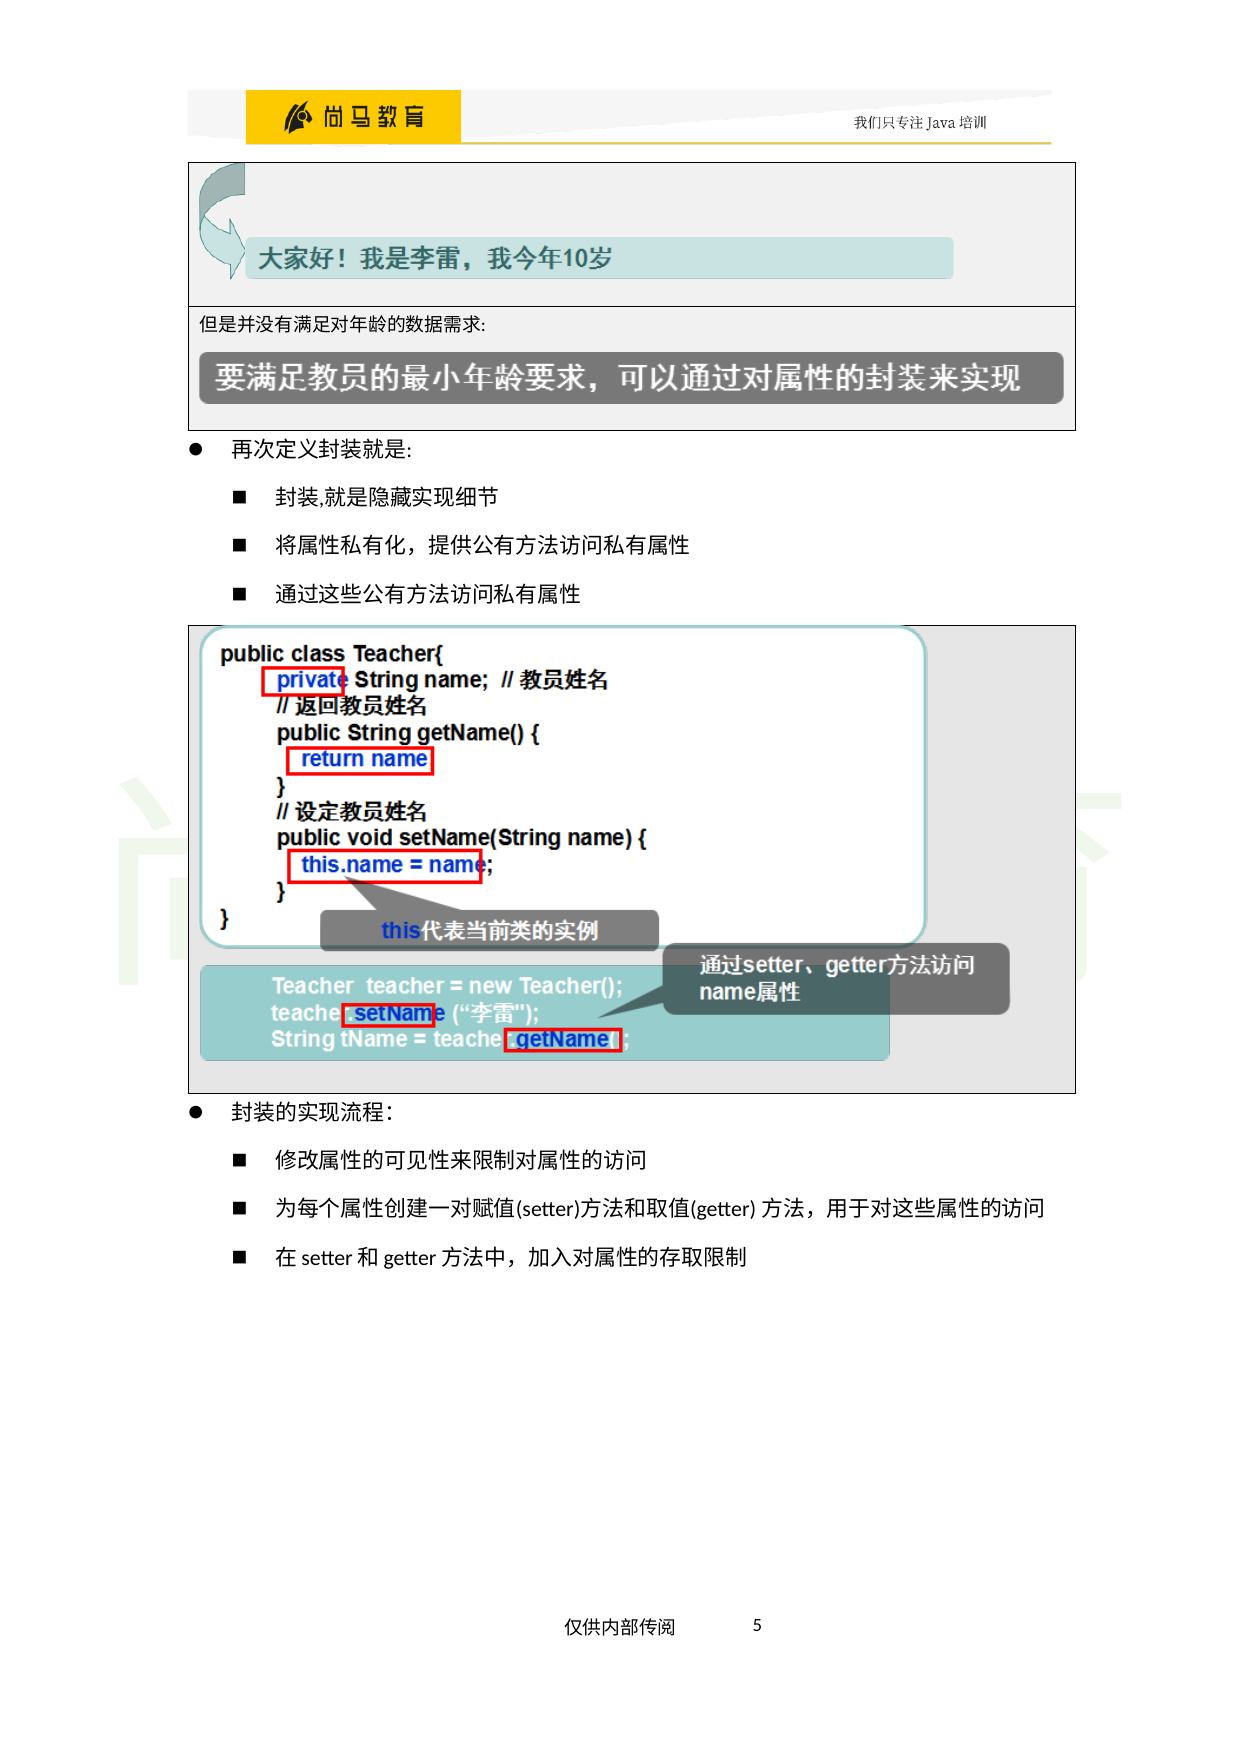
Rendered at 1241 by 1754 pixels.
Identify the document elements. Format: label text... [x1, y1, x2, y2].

list 在setter和getter方法中，加入对属性的存取限制 [231, 1239, 1053, 1272]
table_cell [189, 163, 1075, 306]
picture [187, 90, 1052, 147]
picture [199, 352, 1064, 404]
list 为每个属性创建一对赋值(setter)方法和取值(getter) 方法，用于对这些属性的访问 [231, 1191, 1053, 1223]
list 再次定义封装就是: [187, 431, 1053, 464]
list 封装,就是隐藏实现细节 [231, 479, 1053, 512]
list 封装的实现流程： [187, 1094, 1053, 1127]
list 将属性私有化，提供公有方法访问私有属性 [231, 528, 1053, 560]
list 通过这些公有方法访问私有属性 [231, 576, 1053, 609]
list 修改属性的可见性来限制对属性的访问 [231, 1142, 1053, 1175]
table_cell 但是并没有满足对年龄的数据需求: [189, 307, 1075, 430]
picture [199, 625, 1011, 1062]
table_header [189, 626, 1075, 1093]
picture [199, 163, 954, 280]
